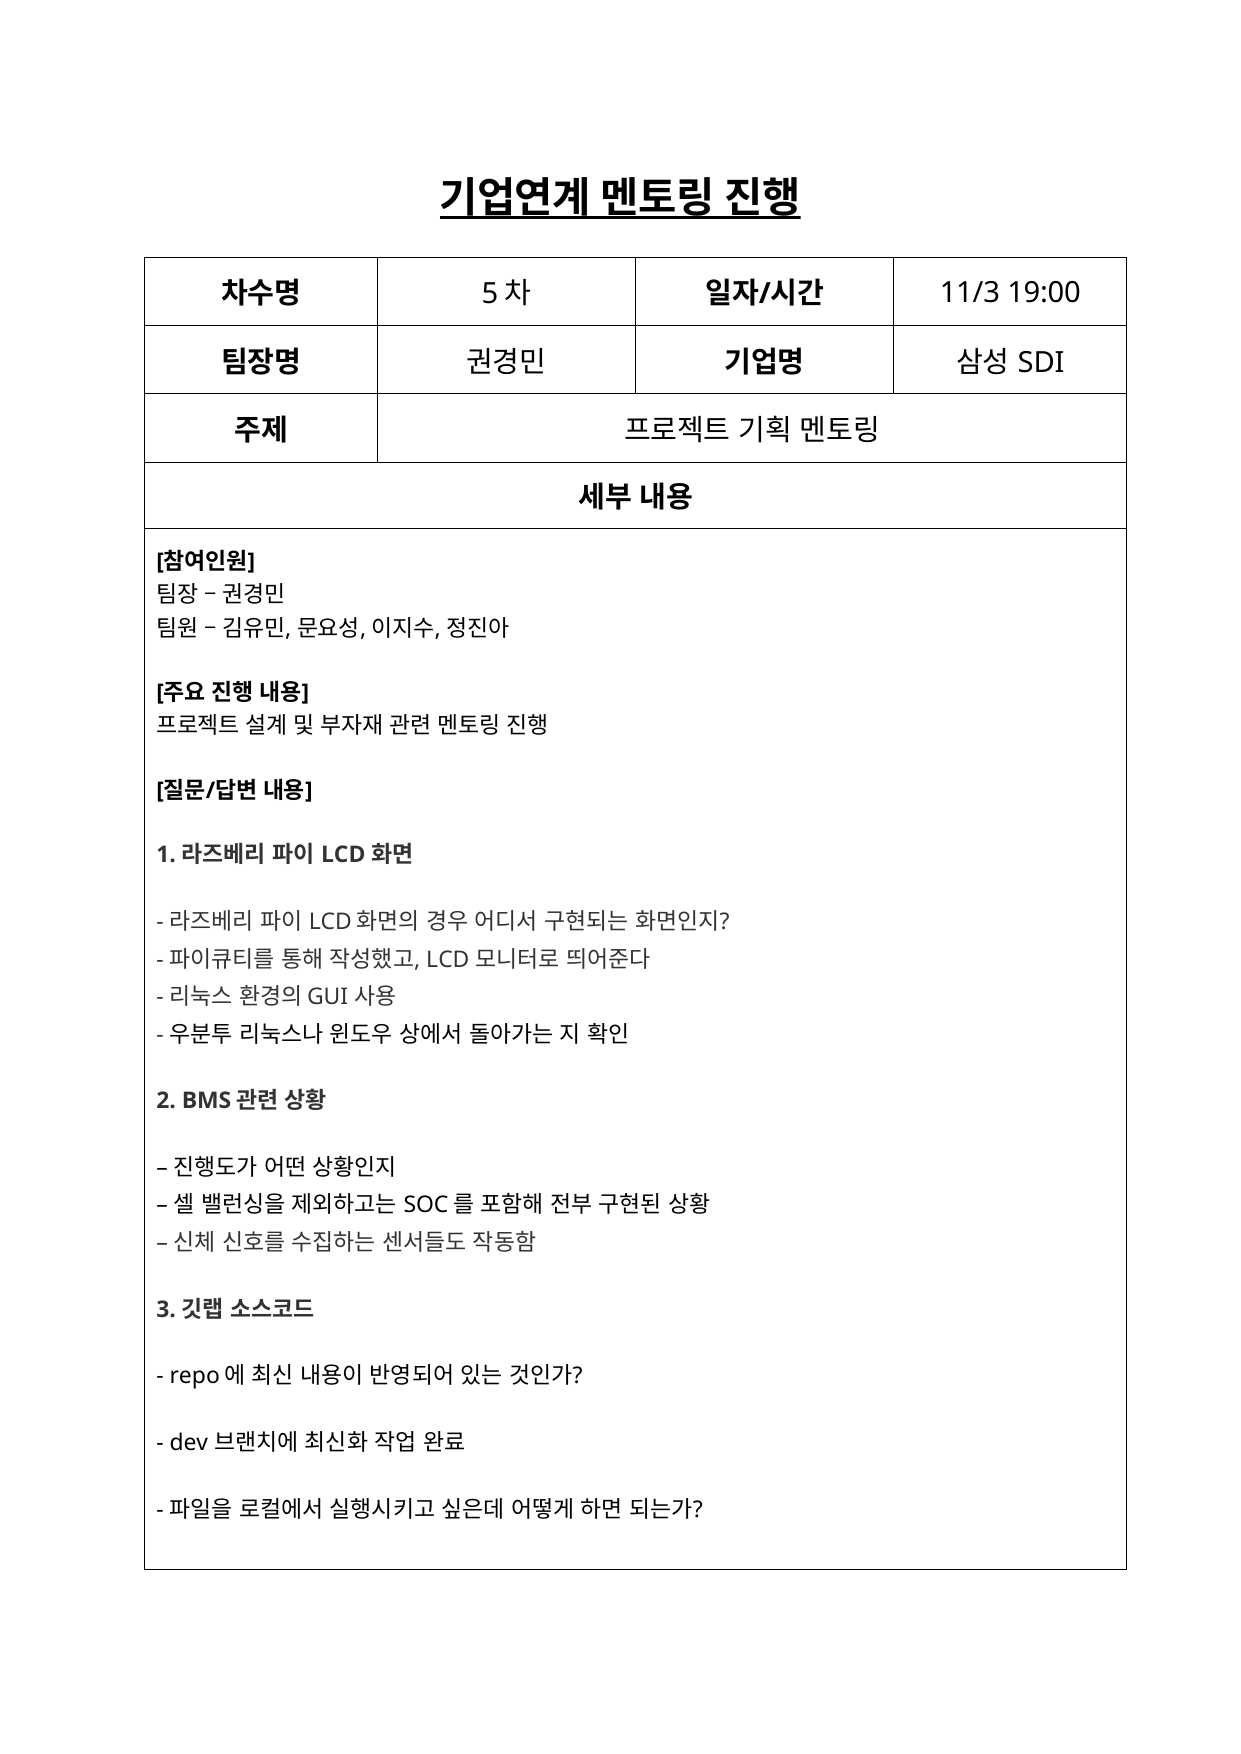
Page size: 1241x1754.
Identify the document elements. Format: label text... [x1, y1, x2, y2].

table_cell 팀장명 [145, 326, 377, 393]
table_header 5차 [378, 258, 635, 325]
table_header 11/3 19:00 [894, 258, 1126, 325]
text 기업연계 멘토링 진행 [118, 164, 1122, 225]
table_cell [145, 529, 1126, 1569]
table_header 차수명 [145, 258, 377, 325]
table_cell 삼성 SDI [894, 326, 1126, 393]
table_cell 권경민 [378, 326, 635, 393]
table_cell 프로젝트 기획 멘토링 [378, 394, 1126, 462]
table_cell 세부 내용 [145, 463, 1126, 528]
table_cell 주제 [145, 394, 377, 462]
table_cell 기업명 [636, 326, 893, 393]
table_header 일자/시간 [636, 258, 893, 325]
